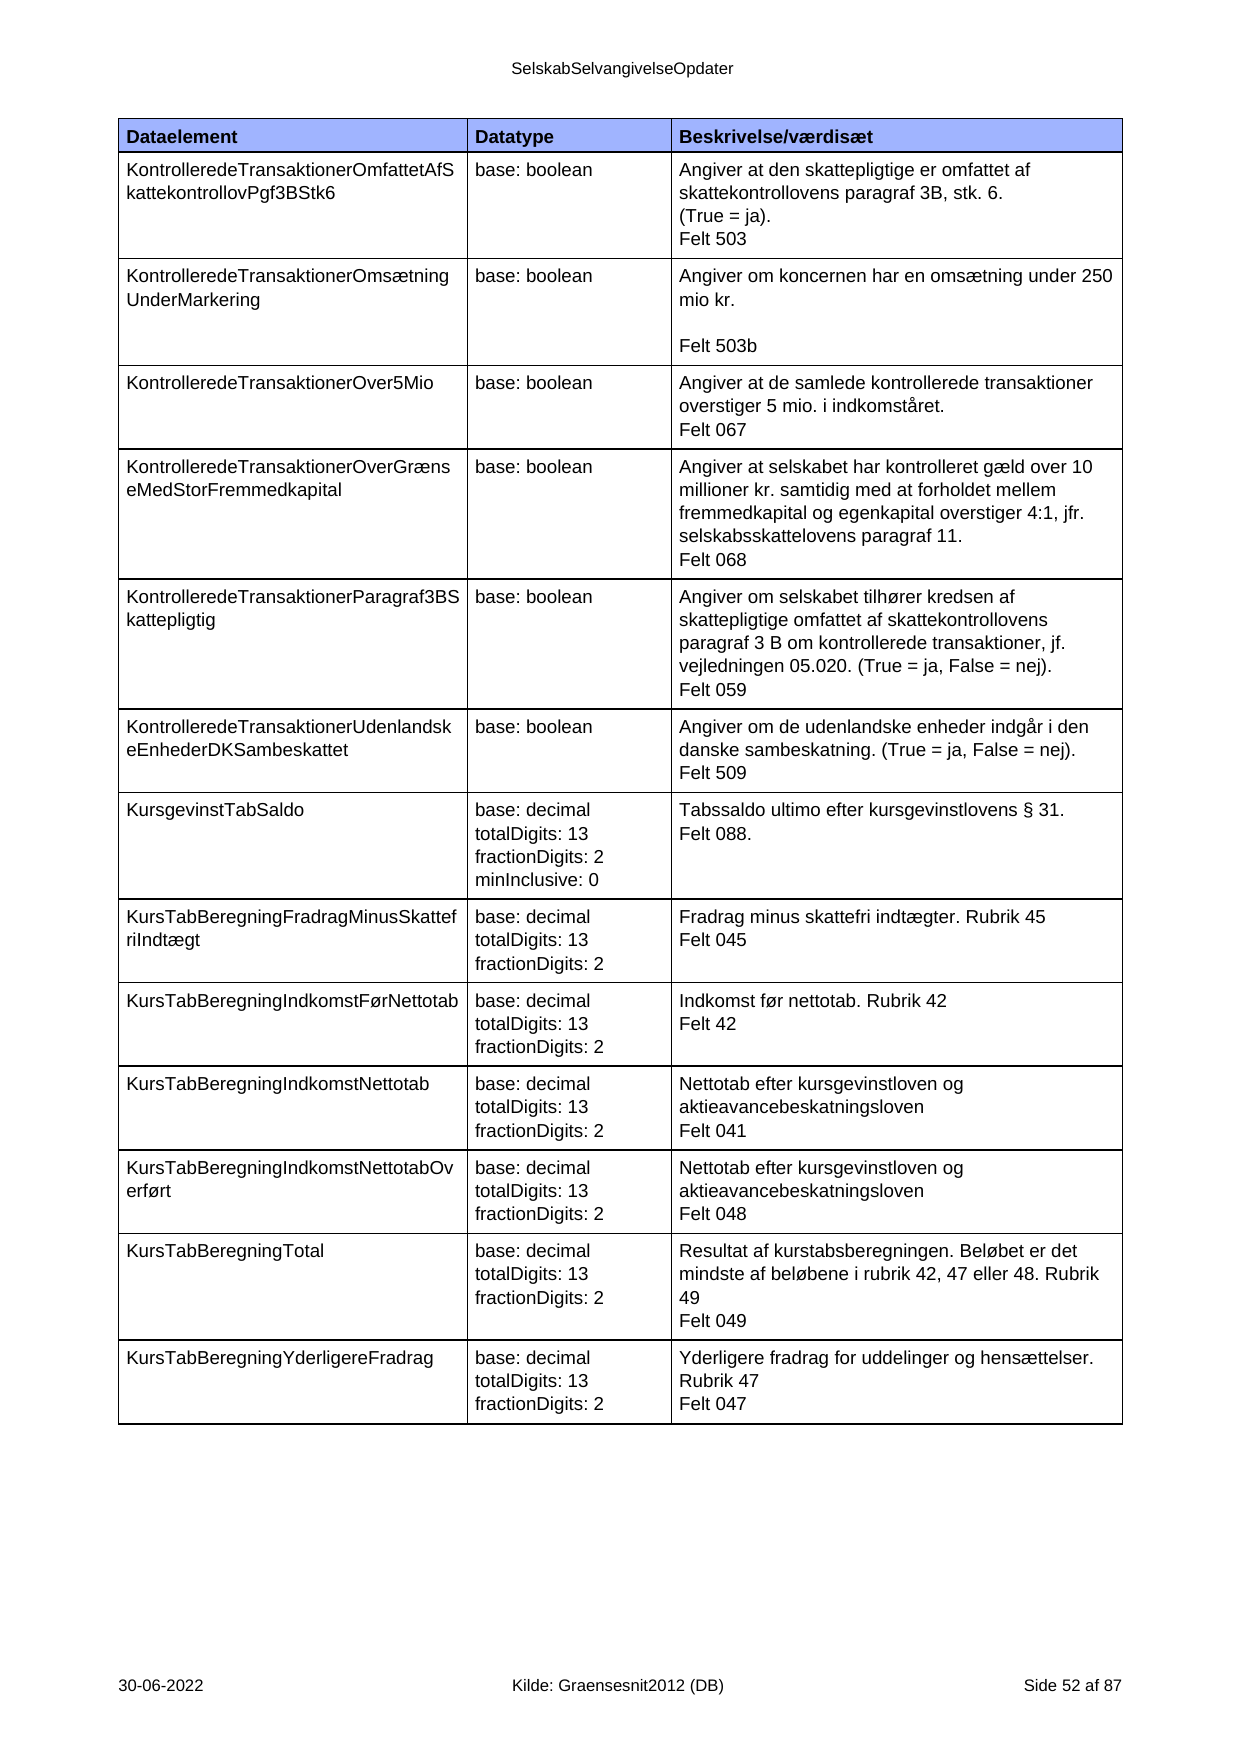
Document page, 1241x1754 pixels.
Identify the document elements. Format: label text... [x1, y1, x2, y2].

table_cell base: boolean [468, 366, 671, 448]
table_cell KursTabBeregningYderligereFradrag [119, 1341, 467, 1423]
table_cell base: boolean [468, 450, 671, 578]
table_cell Angiver om koncernen har en omsætning under 250 mio kr. Felt 503b [672, 259, 1122, 364]
table_cell Angiver at den skattepligtige er omfattet af skattekontrollovens paragraf 3B, stk. 6. (True = ja). Felt 503 [672, 153, 1122, 258]
table_cell Angiver om selskabet tilhører kredsen af skattepligtige omfattet af skattekontrollovens paragraf 3 B om kontrollerede transaktioner, jf. vejledningen 05.020. (True = ja, False = nej). Felt 059 [672, 580, 1122, 708]
table_cell Nettotab efter kursgevinstloven og aktieavancebeskatningsloven Felt 041 [672, 1067, 1122, 1149]
table_header Dataelement [119, 119, 467, 151]
table_cell KontrolleredeTransaktionerOverGrænseMedStorFremmedkapital [119, 450, 467, 578]
table_cell base: boolean [468, 259, 671, 364]
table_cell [468, 1341, 671, 1423]
table_cell base: decimal totalDigits: 13 fractionDigits: 2 [468, 900, 671, 982]
table_cell Nettotab efter kursgevinstloven og aktieavancebeskatningsloven Felt 048 [672, 1151, 1122, 1232]
table_header Beskrivelse/værdisæt [672, 119, 1122, 151]
table_cell Yderligere fradrag for uddelinger og hensættelser. Rubrik 47 Felt 047 [672, 1341, 1122, 1423]
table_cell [468, 1234, 671, 1339]
table_cell KursTabBeregningIndkomstNettotab [119, 1067, 467, 1149]
table_cell Angiver at de samlede kontrollerede transaktioner overstiger 5 mio. i indkomståret. Felt 067 [672, 366, 1122, 448]
table_cell KontrolleredeTransaktionerUdenlandskeEnhederDKSambeskattet [119, 710, 467, 792]
table_cell Tabssaldo ultimo efter kursgevinstlovens § 31. Felt 088. [672, 793, 1122, 898]
table_cell KontrolleredeTransaktionerOmsætningUnderMarkering [119, 259, 467, 364]
table_cell KursTabBeregningIndkomstNettotabOverført [119, 1151, 467, 1232]
table_cell base: decimal totalDigits: 13 fractionDigits: 2 [468, 983, 671, 1065]
table_cell Angiver at selskabet har kontrolleret gæld over 10 millioner kr. samtidig med at forholdet mellem fremmedkapital og egenkapital overstiger 4:1, jfr. selskabsskattelovens paragraf 11. Felt 068 [672, 450, 1122, 578]
table_cell KontrolleredeTransaktionerOmfattetAfSkattekontrollovPgf3BStk6 [119, 153, 467, 258]
table_cell KursTabBeregningFradragMinusSkattefriIndtægt [119, 900, 467, 982]
table_header Datatype [468, 119, 671, 151]
table_cell base: boolean [468, 153, 671, 258]
table_cell Fradrag minus skattefri indtægter. Rubrik 45 Felt 045 [672, 900, 1122, 982]
table_cell base: decimal totalDigits: 13 fractionDigits: 2 [468, 1151, 671, 1232]
table_cell KursTabBeregningIndkomstFørNettotab [119, 983, 467, 1065]
table_cell base: boolean [468, 710, 671, 792]
table_cell Resultat af kurstabsberegningen. Beløbet er det mindste af beløbene i rubrik 42, 47 eller 48. Rubrik 49 Felt 049 [672, 1234, 1122, 1339]
table_cell base: decimal totalDigits: 13 fractionDigits: 2 minInclusive: 0 [468, 793, 671, 898]
table_cell KursTabBeregningTotal [119, 1234, 467, 1339]
table_cell Angiver om de udenlandske enheder indgår i den danske sambeskatning. (True = ja, False = nej). Felt 509 [672, 710, 1122, 792]
table_cell base: decimal totalDigits: 13 fractionDigits: 2 [468, 1067, 671, 1149]
table_cell KursgevinstTabSaldo [119, 793, 467, 898]
table_cell Indkomst før nettotab. Rubrik 42 Felt 42 [672, 983, 1122, 1065]
table_cell KontrolleredeTransaktionerOver5Mio [119, 366, 467, 448]
table_cell base: boolean [468, 580, 671, 708]
table_cell KontrolleredeTransaktionerParagraf3BSkattepligtig [119, 580, 467, 708]
